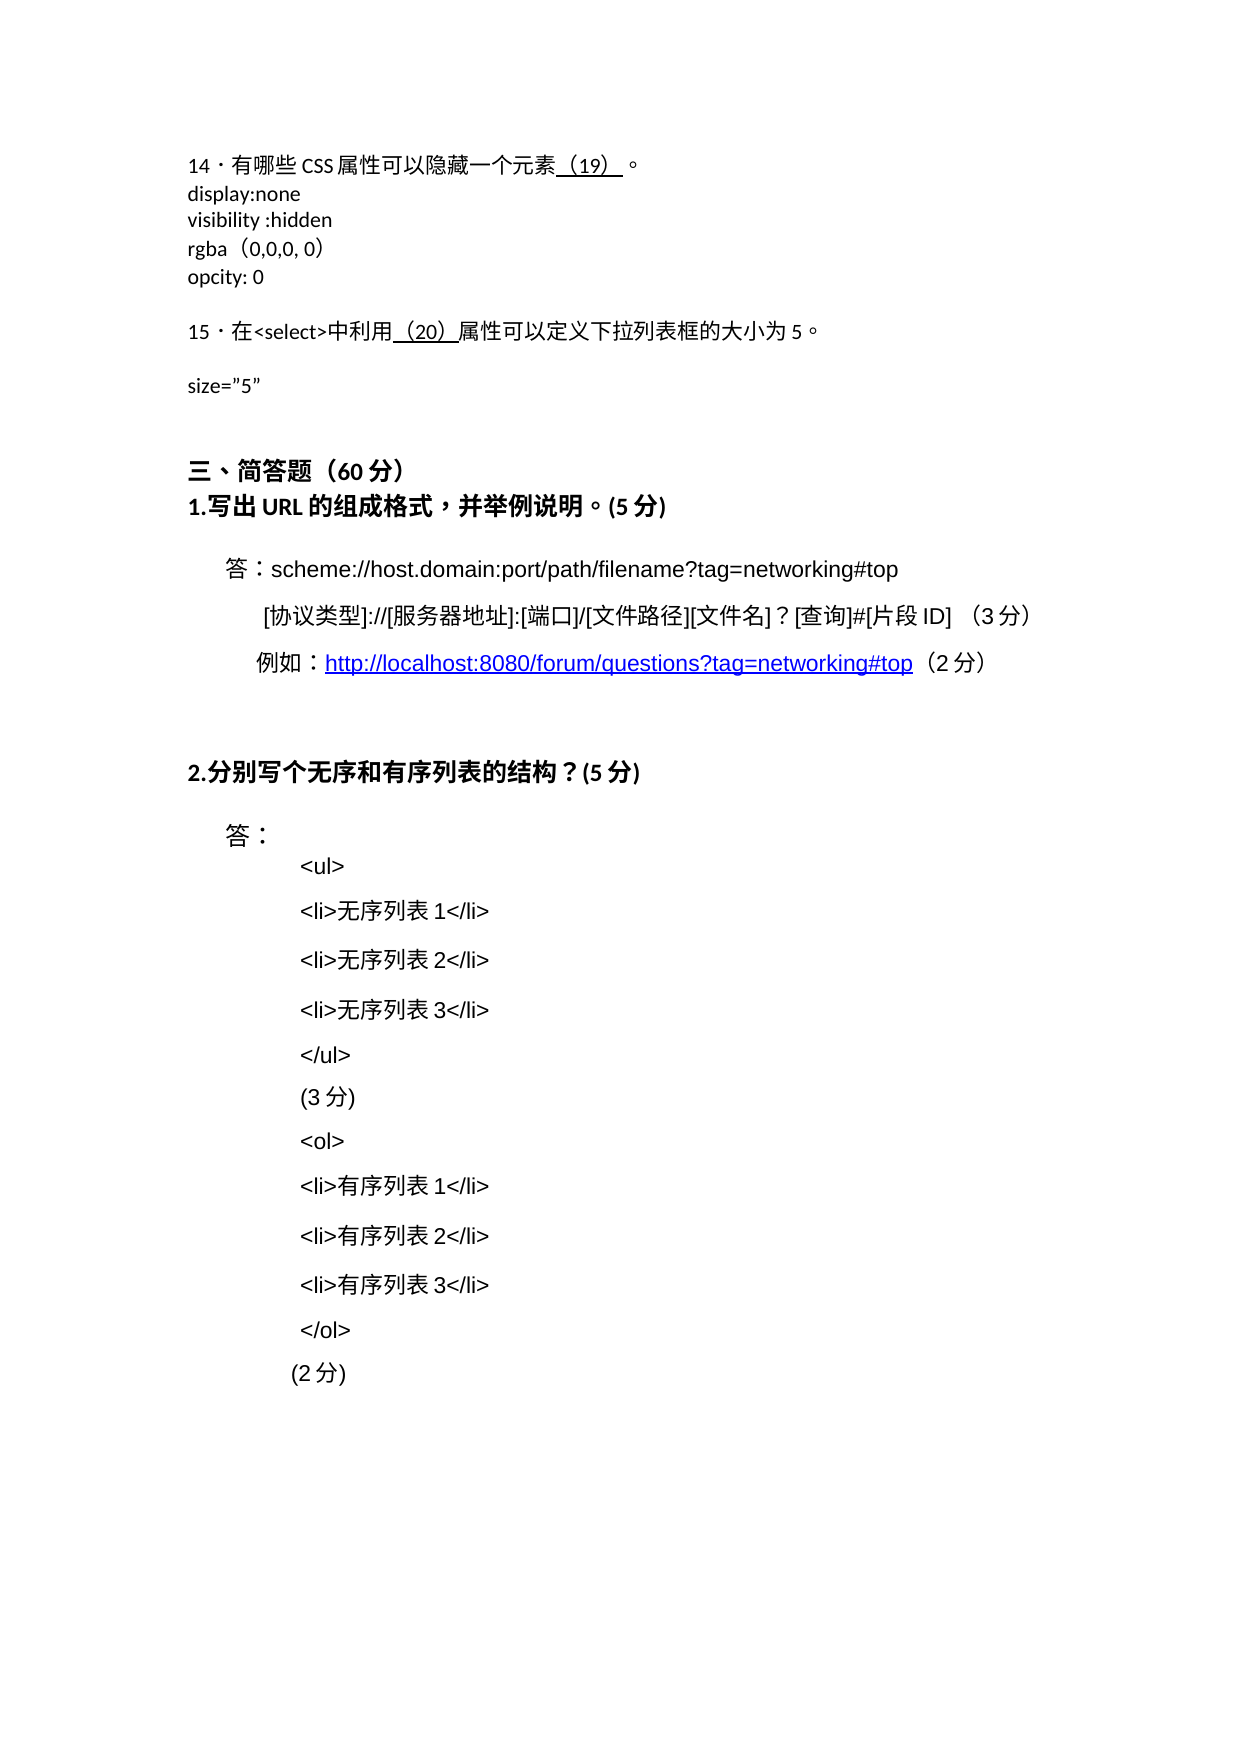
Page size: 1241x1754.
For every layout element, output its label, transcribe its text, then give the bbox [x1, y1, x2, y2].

list size=”5” [187, 373, 1053, 399]
list 答： [187, 819, 1053, 853]
text <li>有序列表3</li> [300, 1267, 1053, 1301]
text <li>有序列表2</li> [300, 1217, 1053, 1251]
text <ol> [300, 1128, 1053, 1154]
text <li>无序列表1</li> [300, 892, 1053, 926]
list visibility :hidden [187, 206, 1053, 233]
text </ol> [300, 1317, 1053, 1343]
text 例如：http://localhost:8080/forum/questions?tag=networking#top（2分） [187, 646, 1053, 678]
text <ul> [300, 853, 1053, 879]
text 1.写出URL的组成格式，并举例说明。(5分) [187, 488, 1053, 522]
list display:none [187, 180, 1053, 206]
list 分别写个无序和有序列表的结构？(5分) [187, 754, 1053, 788]
text (2分) [187, 1357, 1053, 1388]
list rgba（0,0,0, 0） [187, 233, 1053, 263]
text [协议类型]://[服务器地址]:[端口]/[文件路径][文件名]？[查询]#[片段ID] （3分） [225, 599, 1053, 631]
list opcity: 0 [187, 263, 1053, 289]
text </ul> [300, 1042, 1053, 1068]
text 三、简答题（60分） [187, 454, 1053, 488]
text <li>无序列表2</li> [300, 942, 1053, 976]
list 有哪些CSS属性可以隐藏一个元素（19）。 [187, 150, 1053, 180]
list 在<select>中利用（20）属性可以定义下拉列表框的大小为5。 [187, 316, 1053, 346]
text <li>无序列表3</li> [300, 992, 1053, 1025]
text 答：scheme://host.domain:port/path/filename?tag=networking#top [225, 553, 1053, 584]
text <li>有序列表1</li> [300, 1168, 1053, 1201]
text (3分) [300, 1081, 1053, 1113]
